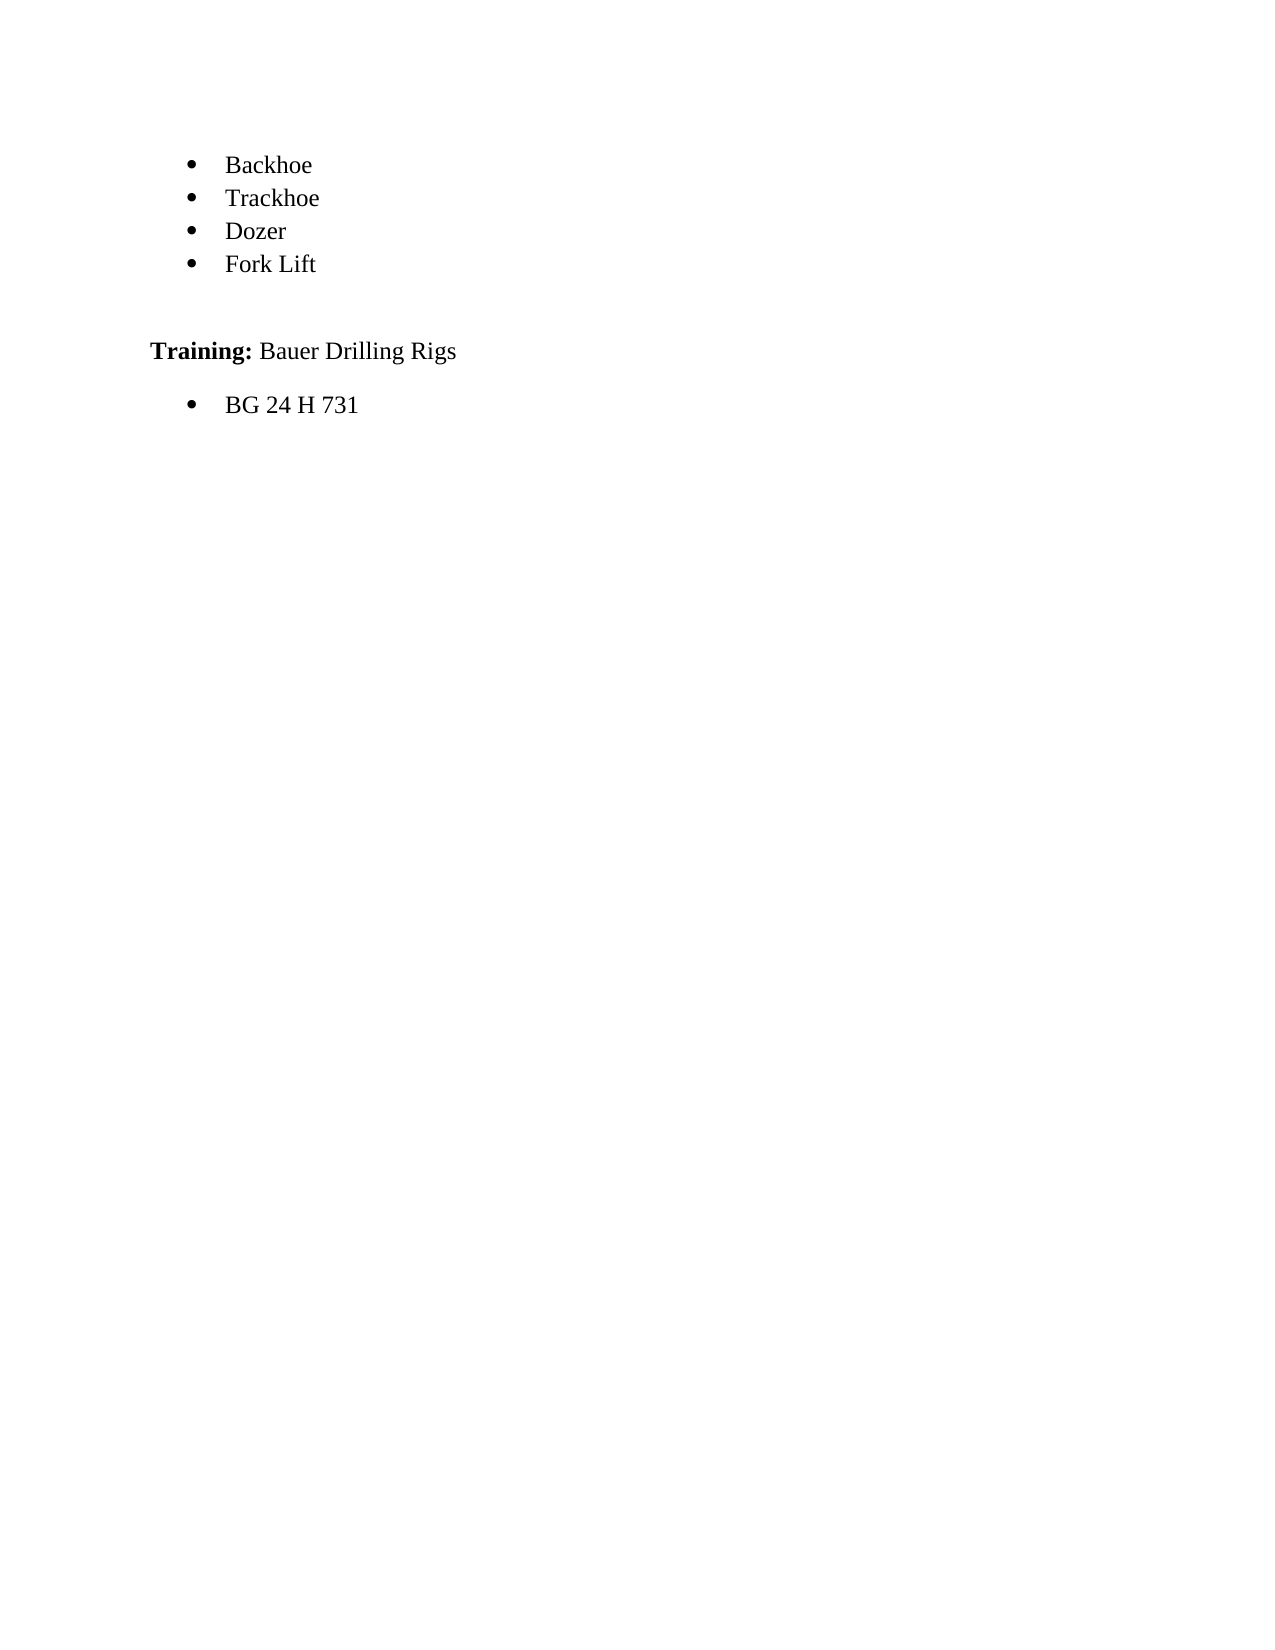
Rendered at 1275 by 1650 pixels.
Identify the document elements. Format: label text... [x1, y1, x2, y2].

list Backhoe [187, 150, 1125, 179]
list Trackhoe [187, 183, 1125, 212]
list BG 24 H 731 [187, 390, 1125, 418]
text Training: Bauer Drilling Rigs [150, 336, 1125, 365]
list Dozer [187, 216, 1125, 245]
list Fork Lift [187, 249, 1125, 278]
